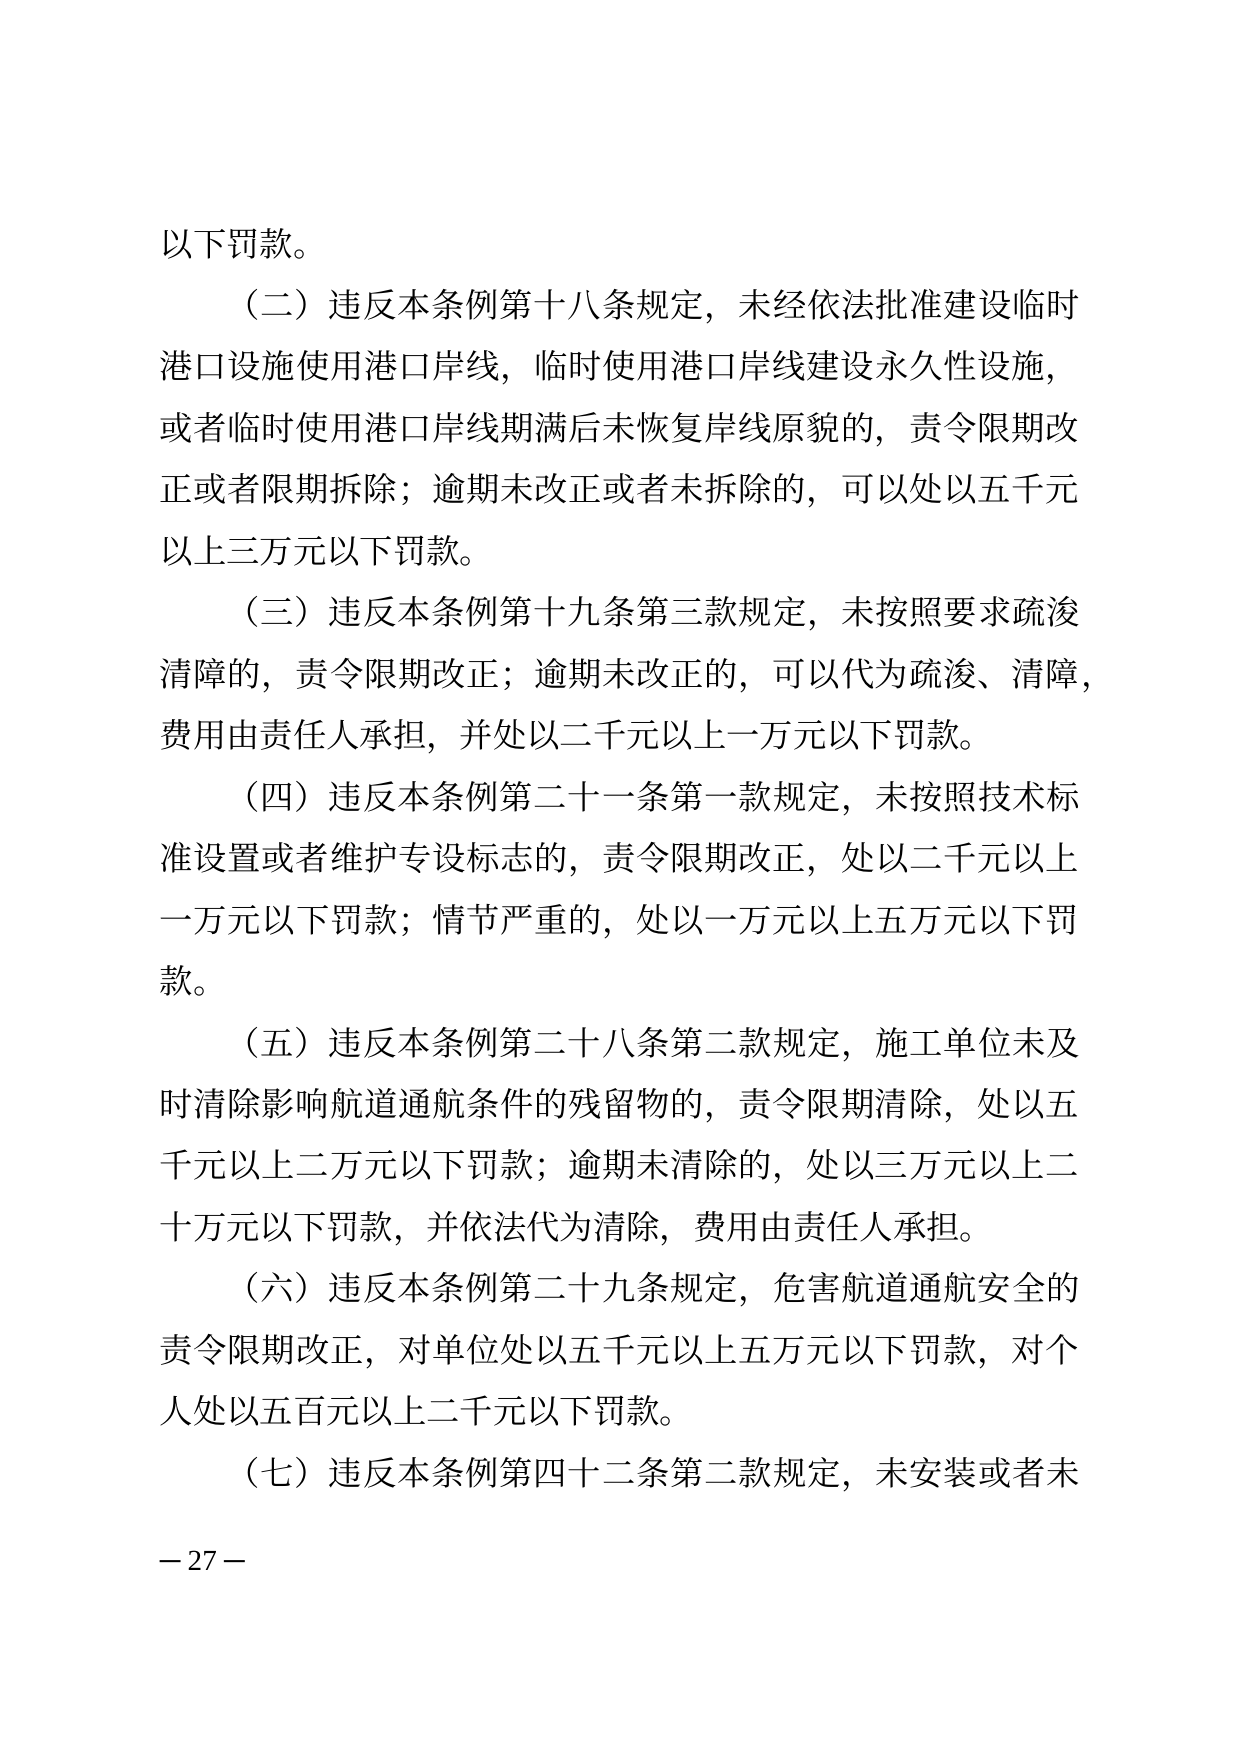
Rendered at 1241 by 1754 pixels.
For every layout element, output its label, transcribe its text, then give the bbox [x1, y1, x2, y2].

text （四）违反本条例第二十一条第一款规定，未按照技术标准设置或者维护专设标志的，责令限期改正，处以二千元以上一万元以下罚款；情节严重的，处以一万元以上五万元以下罚款。 [159, 760, 1081, 1006]
text （六）违反本条例第二十九条规定，危害航道通航安全的，责令限期改正，对单位处以五千元以上五万元以下罚款，对个人处以五百元以上二千元以下罚款。 [159, 1252, 1081, 1436]
text （二）违反本条例第十八条规定，未经依法批准建设临时港口设施使用港口岸线，临时使用港口岸线建设永久性设施，或者临时使用港口岸线期满后未恢复岸线原貌的，责令限期改正或者限期拆除；逾期未改正或者未拆除的，可以处以五千元以上三万元以下罚款。 [159, 268, 1081, 576]
text （三）违反本条例第十九条第三款规定，未按照要求疏浚、清障的，责令限期改正；逾期未改正的，可以代为疏浚、清障，费用由责任人承担，并处以二千元以上一万元以下罚款。 [159, 576, 1081, 760]
text （五）违反本条例第二十八条第二款规定，施工单位未及时清除影响航道通航条件的残留物的，责令限期清除，处以五千元以上二万元以下罚款；逾期未清除的，处以三万元以上二十万元以下罚款，并依法代为清除，费用由责任人承担。 [159, 1006, 1081, 1252]
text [159, 1436, 1081, 1497]
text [159, 207, 1081, 268]
